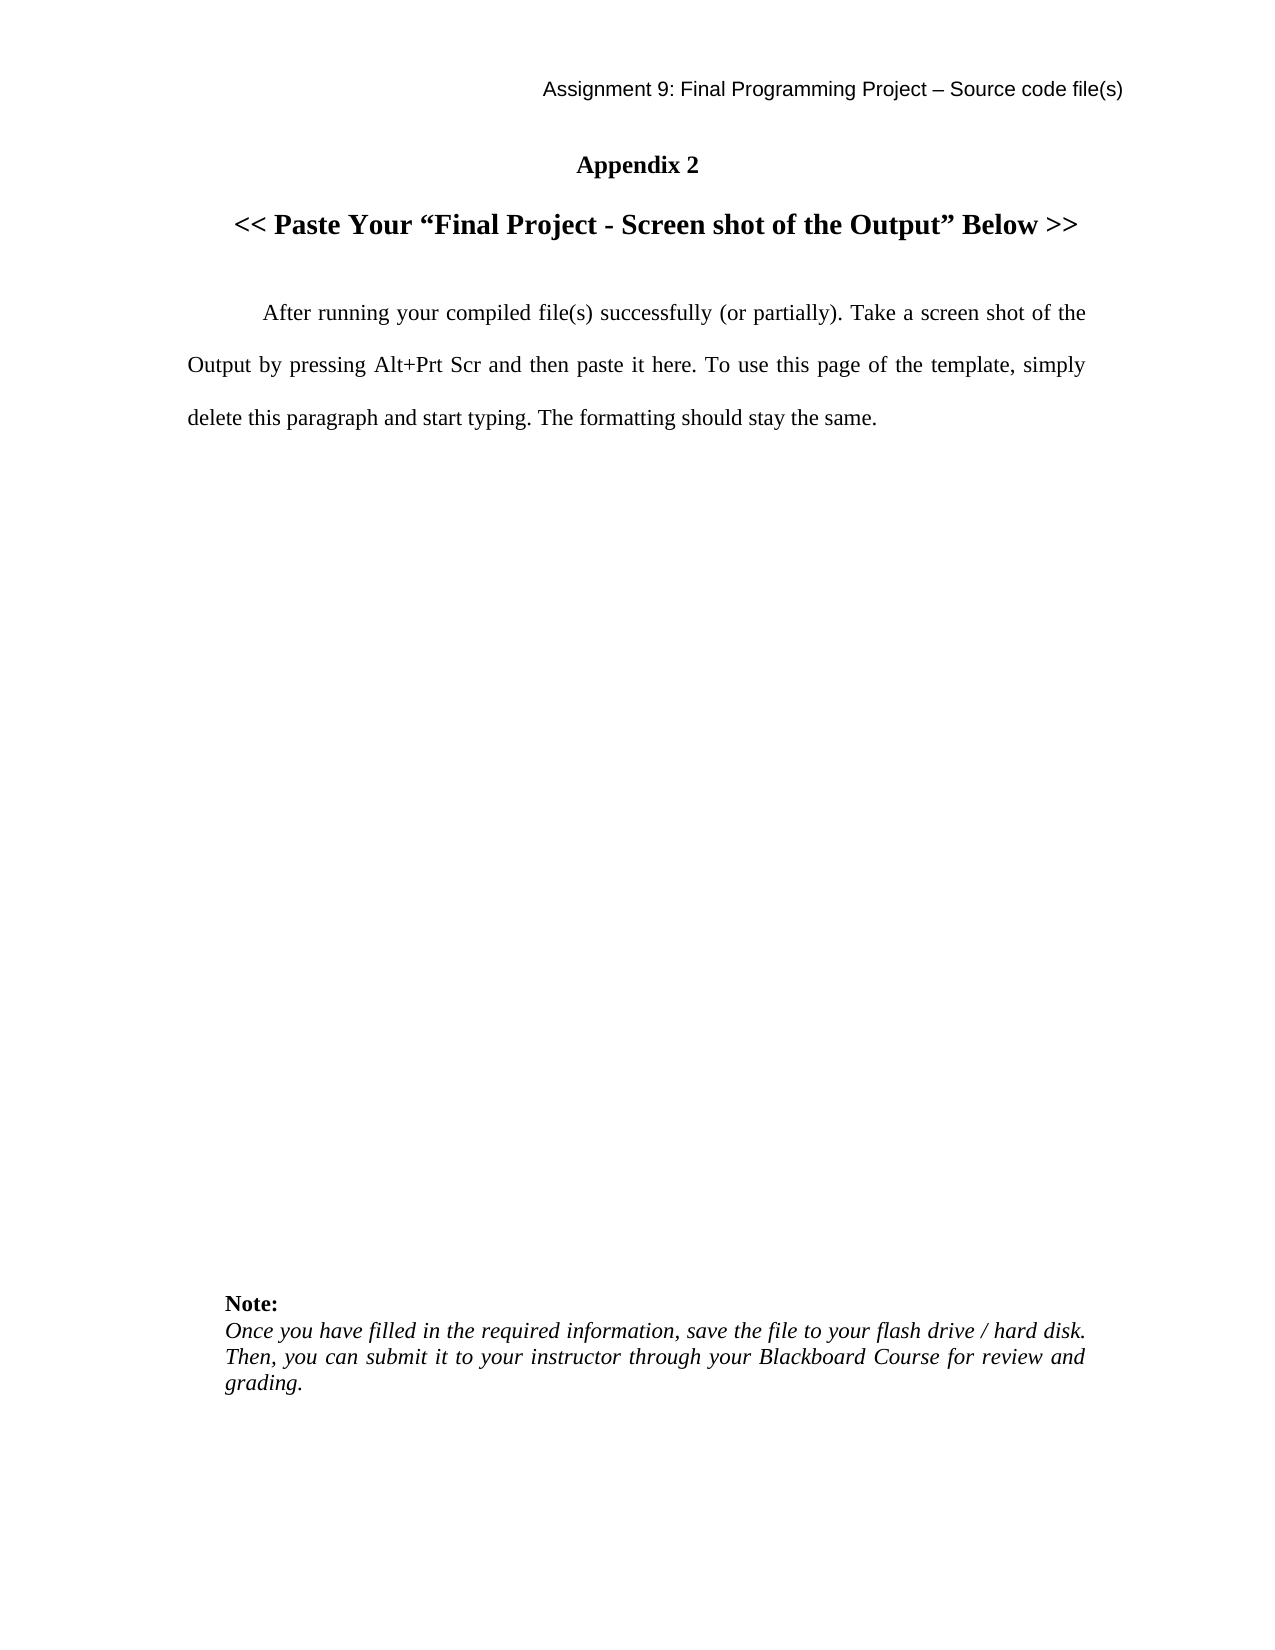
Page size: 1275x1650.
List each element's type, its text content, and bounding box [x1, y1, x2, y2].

subtitle Appendix 2 [187, 150, 1087, 179]
text After running your compiled file(s) successfully (or partially). Take a screen shot of the Output by pressing Alt+Prt Scr and then paste it here. To use this page of the template, simply delete this paragraph and start typing. The formatting should stay the same. [187, 298, 1087, 430]
text << Paste Your “Final Project - Screen shot of the Output” Below >> [225, 207, 1087, 241]
text Once you have filled in the required information, save the file to your flash drive / hard disk. Then, you can submit it to your instructor through your Blackboard Course for review and grading. [225, 1317, 1087, 1396]
text Note: [225, 1290, 1087, 1317]
